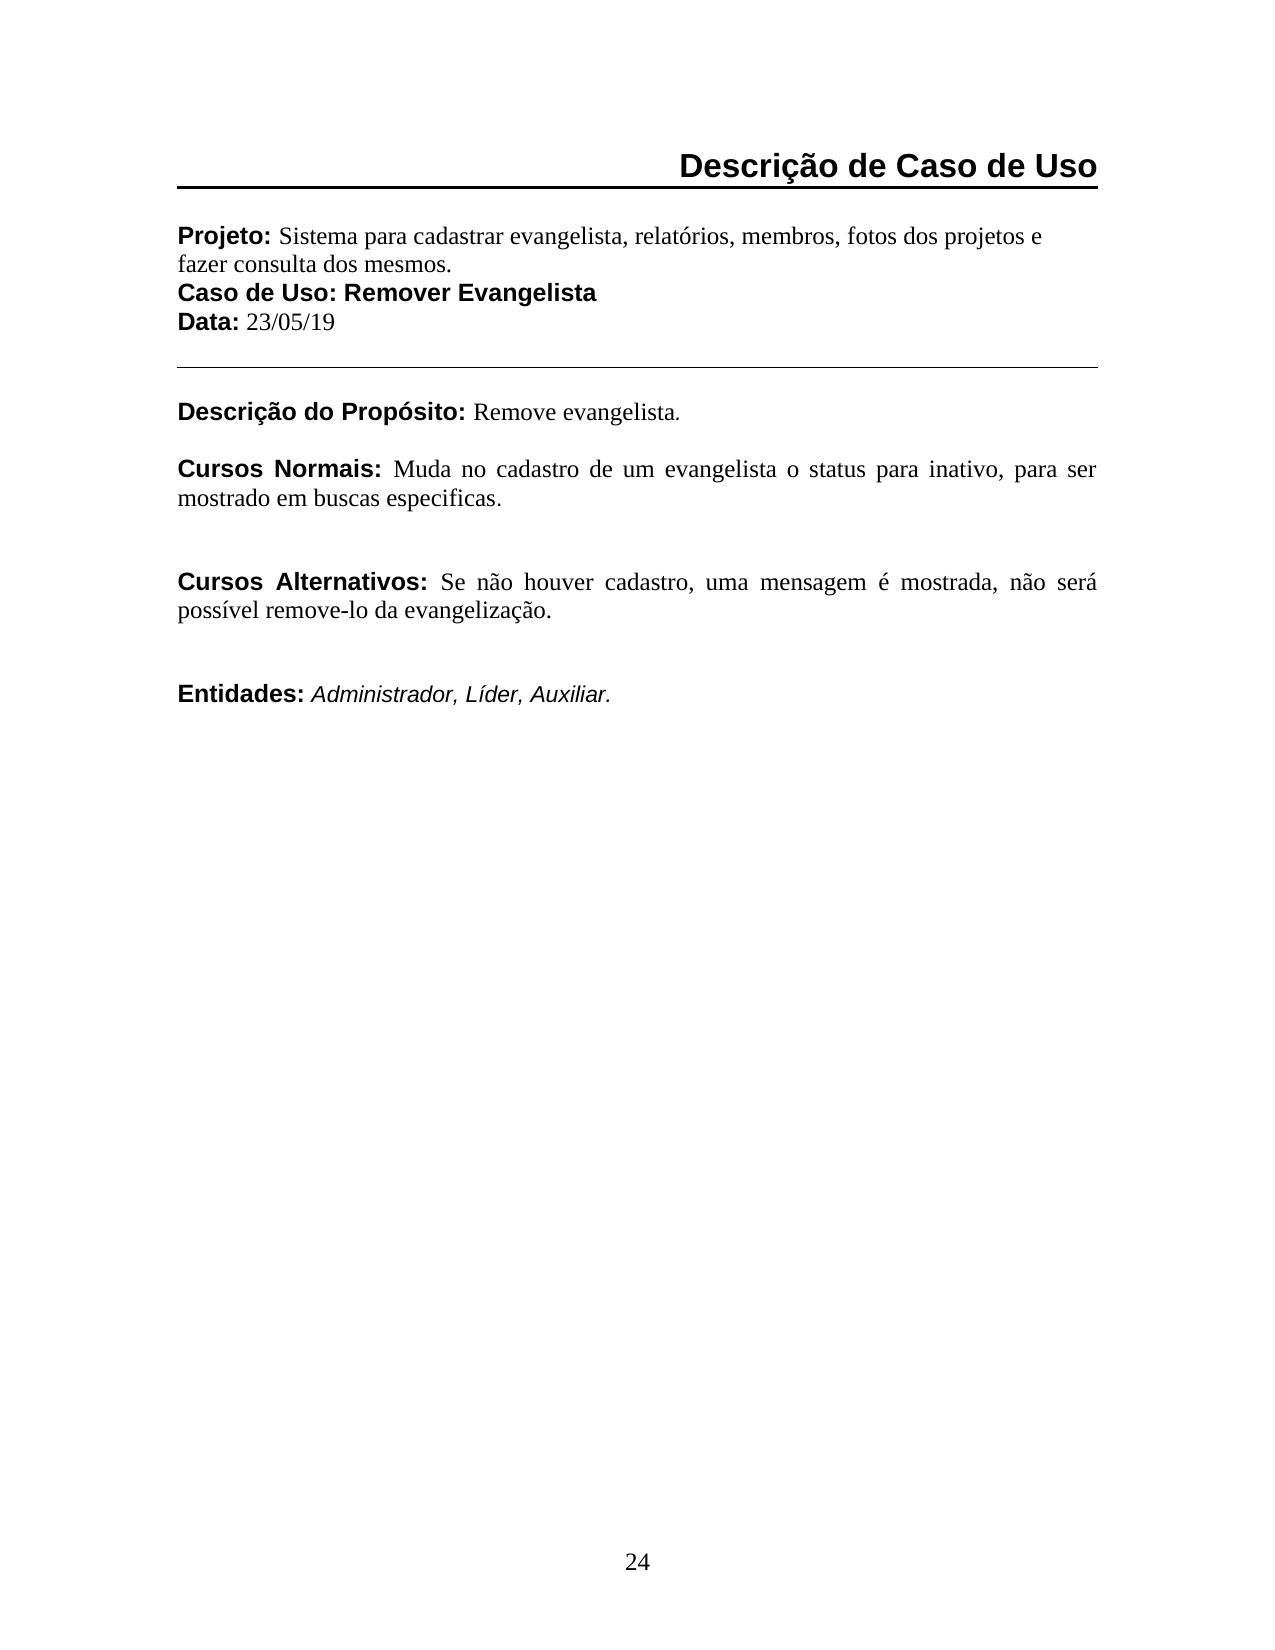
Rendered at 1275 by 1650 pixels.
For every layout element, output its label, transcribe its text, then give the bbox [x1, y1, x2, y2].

text Entidades: Administrador, Líder, Auxiliar. [177, 679, 1098, 708]
text Descrição do Propósito: Remove evangelista. [177, 396, 1098, 425]
text Caso de Uso: Remover Evangelista [177, 278, 1098, 307]
text Cursos Alternativos: Se não houver cadastro, uma mensagem é mostrada, não será possível remove-lo da evangelização. [177, 567, 1098, 624]
text Data: 23/05/19 [177, 307, 1098, 336]
text Projeto: Sistema para cadastrar evangelista, relatórios, membros, fotos dos projetos e fazer consulta dos mesmos. [177, 221, 1098, 278]
text Cursos Normais: Muda no cadastro de um evangelista o status para inativo, para ser mostrado em buscas especificas. [177, 454, 1098, 512]
